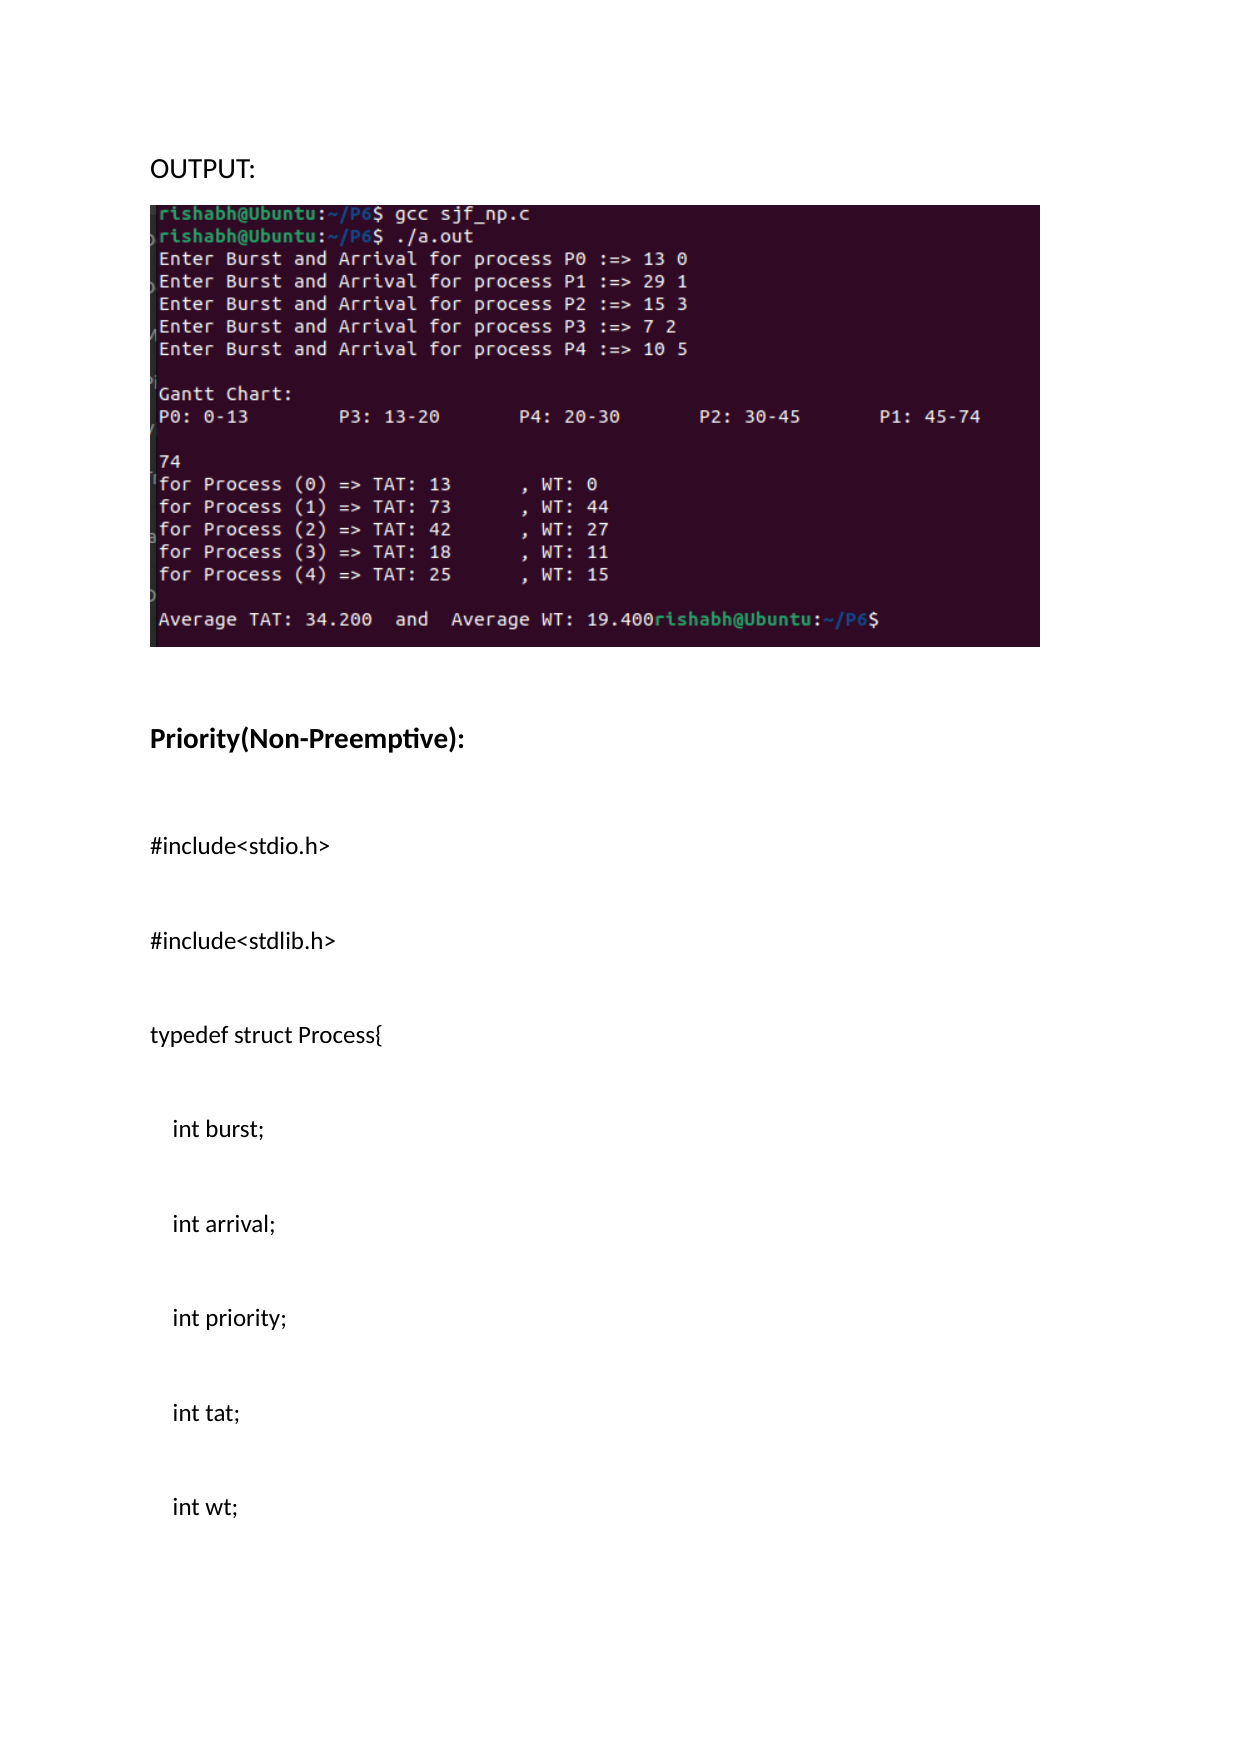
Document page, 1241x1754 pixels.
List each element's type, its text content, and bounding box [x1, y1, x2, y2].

text OUTPUT: [150, 150, 1090, 186]
text Priority(Non-Preemptive): [150, 720, 1090, 756]
text int tat; [150, 1397, 1090, 1427]
text #include<stdlib.h> [150, 925, 1090, 955]
text int burst; [150, 1114, 1090, 1144]
text int priority; [150, 1302, 1090, 1333]
text int arrival; [150, 1208, 1090, 1238]
text typedef struct Process{ [150, 1019, 1090, 1050]
text int wt; [150, 1491, 1090, 1522]
picture [150, 205, 1040, 647]
text #include<stdio.h> [150, 831, 1090, 861]
